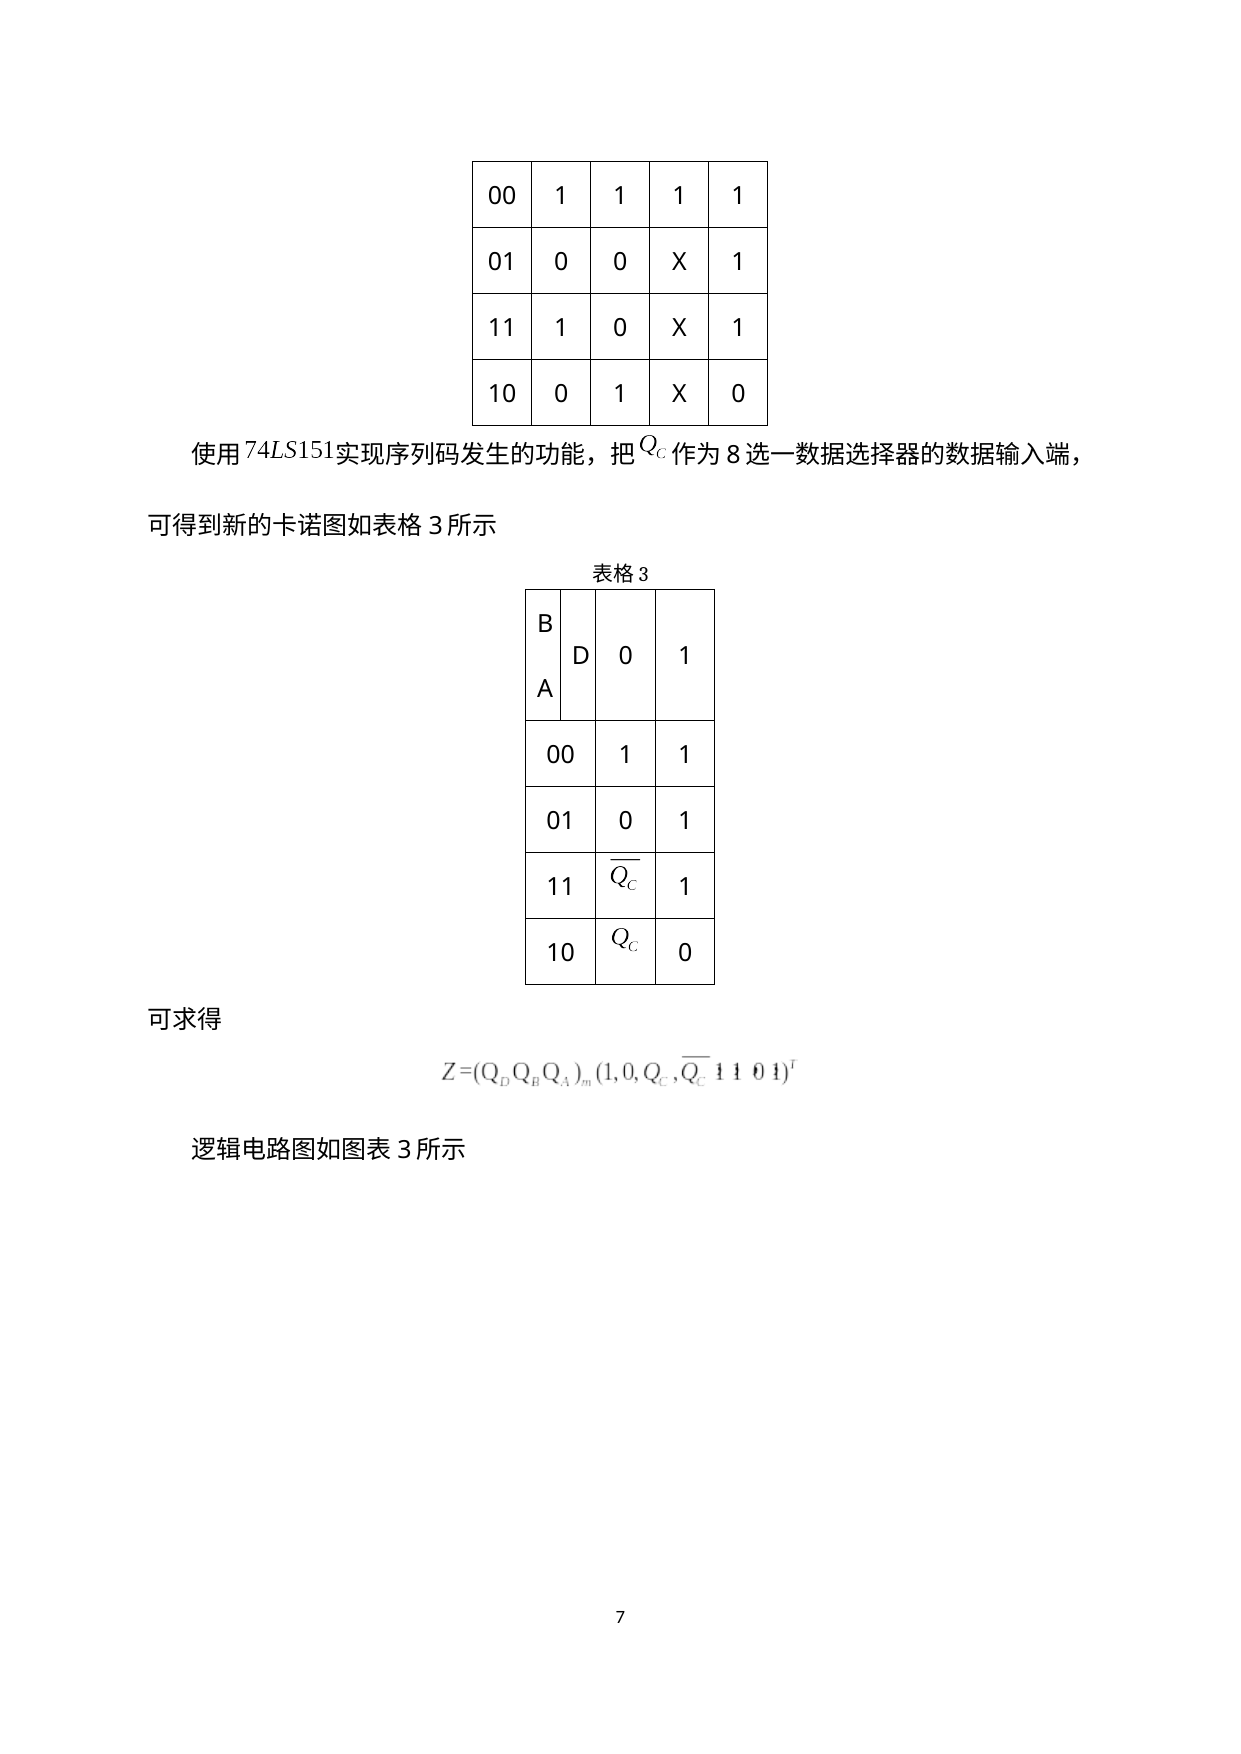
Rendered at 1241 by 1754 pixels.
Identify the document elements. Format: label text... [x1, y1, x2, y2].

table_cell 0 [656, 919, 714, 984]
table_cell 1 [709, 162, 767, 227]
table_cell 11 [526, 853, 595, 918]
table_cell 1 [591, 162, 649, 227]
table_header 0 [596, 590, 655, 720]
table_cell 0 [532, 360, 590, 425]
table_cell 0 [591, 228, 649, 293]
table_cell 00 [526, 721, 595, 786]
table_cell 0 [591, 294, 649, 359]
table_cell X [650, 294, 708, 359]
table_cell 0 [596, 787, 655, 852]
table_cell 1 [709, 294, 767, 359]
text 逻辑电路图如图表 3所示 [148, 1115, 1092, 1180]
table_cell [596, 919, 655, 984]
table_cell 1 [656, 721, 714, 786]
table_cell 01 [473, 228, 531, 293]
table_cell 0 [532, 228, 590, 293]
table_cell 1 [591, 360, 649, 425]
table_cell 1 [709, 228, 767, 293]
table_cell 11 [473, 294, 531, 359]
table_cell 1 [656, 853, 714, 918]
table_cell 10 [473, 360, 531, 425]
table_header 1 [656, 590, 714, 720]
table_cell X [650, 360, 708, 425]
table_cell 00 [473, 162, 531, 227]
table_cell 10 [526, 919, 595, 984]
table_cell [596, 853, 655, 918]
table_cell 1 [650, 162, 708, 227]
table_cell 1 [532, 162, 590, 227]
table_cell 1 [532, 294, 590, 359]
text 可求得 [148, 985, 1092, 1050]
table_header B A [526, 590, 560, 720]
table_cell 1 [656, 787, 714, 852]
table_cell 1 [596, 721, 655, 786]
text 表格 3 [148, 556, 1092, 589]
table_cell 0 [709, 360, 767, 425]
table_cell X [650, 228, 708, 293]
table_cell 01 [526, 787, 595, 852]
table_header D [561, 590, 595, 720]
text 使用实现序列码发生的功能，把作为8选一数据选择器的数据输入端，可得到新的卡诺图如表格 3所示 [148, 426, 1092, 556]
